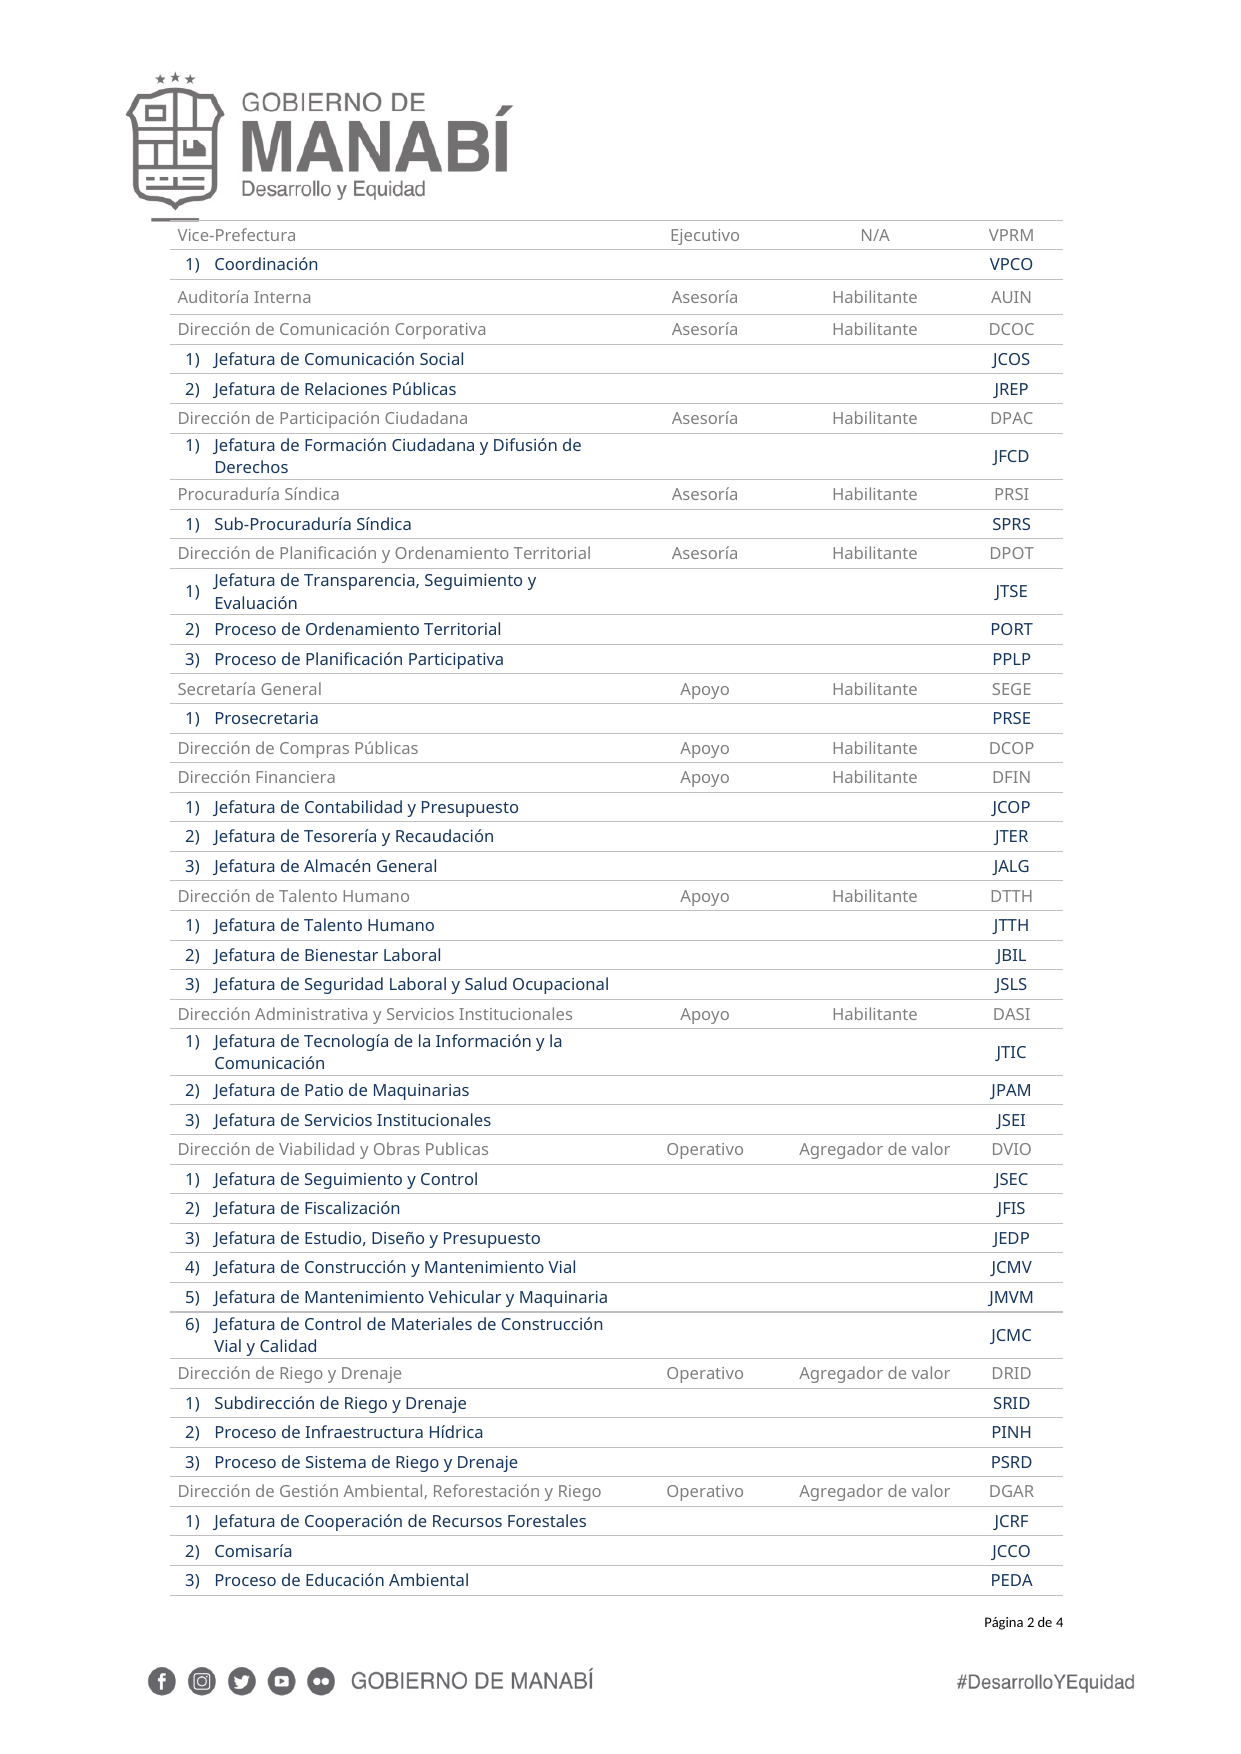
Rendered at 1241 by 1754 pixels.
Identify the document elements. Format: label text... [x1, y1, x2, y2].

table_cell Dirección de Riego y Drenaje [170, 1359, 620, 1387]
table_cell 3) [170, 1566, 207, 1594]
table_cell Asesoría [620, 315, 790, 344]
table_cell JCRF [960, 1507, 1063, 1535]
table_cell 1) [170, 1507, 207, 1535]
table_cell [620, 793, 790, 821]
table_cell Dirección de Talento Humano [170, 881, 620, 910]
table_cell 1) [170, 345, 207, 373]
table_cell [620, 1536, 790, 1565]
table_cell 3) [170, 645, 207, 673]
table_cell Habilitante [790, 315, 960, 344]
table_cell 3) [170, 852, 207, 880]
table_cell Jefatura de Comunicación Social [207, 345, 620, 373]
table_cell JSLS [960, 970, 1063, 999]
table_cell [790, 615, 960, 644]
table_cell Asesoría [620, 280, 790, 314]
table_cell [620, 1389, 790, 1417]
table_cell Jefatura de Cooperación de Recursos Forestales [207, 1507, 620, 1535]
table_cell Habilitante [790, 480, 960, 508]
table_cell [790, 1253, 960, 1282]
table_cell [790, 1313, 960, 1358]
table_cell DFIN [960, 763, 1063, 792]
table_cell Operativo [620, 1477, 790, 1506]
table_cell Auditoría Interna [170, 280, 620, 314]
table_cell PSRD [960, 1448, 1063, 1476]
table_cell Habilitante [790, 404, 960, 432]
table_cell Jefatura de Transparencia, Seguimiento y Evaluación [207, 569, 620, 614]
table_cell Jefatura de Fiscalización [207, 1194, 620, 1223]
table_cell [790, 1194, 960, 1223]
table_cell JCMC [960, 1313, 1063, 1358]
table_cell 5) [170, 1283, 207, 1311]
table_cell JEDP [960, 1224, 1063, 1252]
table_cell [620, 510, 790, 538]
table_cell [790, 645, 960, 673]
table_cell Apoyo [620, 734, 790, 762]
table_cell [790, 1076, 960, 1104]
table_cell 1) [170, 434, 207, 479]
table_cell 3) [170, 1105, 207, 1134]
table_cell SEGE [960, 674, 1063, 703]
table_cell Habilitante [790, 539, 960, 568]
table_cell Apoyo [620, 674, 790, 703]
table_cell 3) [170, 970, 207, 999]
table_cell JFCD [960, 434, 1063, 479]
table_cell [620, 374, 790, 403]
table_cell DPAC [960, 404, 1063, 432]
table_cell 1) [170, 569, 207, 614]
table_cell PRSE [960, 704, 1063, 732]
table_cell Dirección de Gestión Ambiental, Reforestación y Riego [170, 1477, 620, 1506]
table_cell PINH [960, 1418, 1063, 1447]
table_cell Proceso de Ordenamiento Territorial [207, 615, 620, 644]
table_cell JBIL [960, 941, 1063, 969]
table_cell 1) [170, 1389, 207, 1417]
table_cell Asesoría [620, 539, 790, 568]
table_cell Dirección de Participación Ciudadana [170, 404, 620, 432]
table_cell Coordinación [207, 250, 620, 279]
table_cell [620, 1448, 790, 1476]
table_cell Dirección de Comunicación Corporativa [170, 315, 620, 344]
table_cell Jefatura de Almacén General [207, 852, 620, 880]
table_cell JFIS [960, 1194, 1063, 1223]
table_cell 2) [170, 1536, 207, 1565]
table_cell [790, 1165, 960, 1193]
table_cell Dirección de Viabilidad y Obras Publicas [170, 1135, 620, 1163]
table_cell JTSE [960, 569, 1063, 614]
table_cell Secretaría General [170, 674, 620, 703]
table_cell Operativo [620, 1359, 790, 1387]
table_cell 1) [170, 911, 207, 939]
table_cell [620, 941, 790, 969]
table_cell Dirección de Compras Públicas [170, 734, 620, 762]
table_cell AUIN [960, 280, 1063, 314]
table_cell PORT [960, 615, 1063, 644]
table_cell [620, 1507, 790, 1535]
table_cell Asesoría [620, 404, 790, 432]
table_cell [620, 822, 790, 851]
table_cell Dirección Financiera [170, 763, 620, 792]
table_cell PRSI [960, 480, 1063, 508]
table_cell DCOP [960, 734, 1063, 762]
table_cell 2) [170, 822, 207, 851]
table_cell JCOS [960, 345, 1063, 373]
table_cell DRID [960, 1359, 1063, 1387]
table_cell 2) [170, 1194, 207, 1223]
table_cell Subdirección de Riego y Drenaje [207, 1389, 620, 1417]
table_cell [790, 569, 960, 614]
table_cell [790, 852, 960, 880]
table_cell Jefatura de Control de Materiales de Construcción Vial y Calidad [207, 1313, 620, 1358]
table_cell DTTH [960, 881, 1063, 910]
table_cell [790, 793, 960, 821]
table_cell PEDA [960, 1566, 1063, 1594]
table_cell SPRS [960, 510, 1063, 538]
table_cell [620, 1165, 790, 1193]
table_cell [790, 822, 960, 851]
table_cell [620, 1029, 790, 1075]
table_cell [620, 1283, 790, 1311]
table_cell [790, 374, 960, 403]
table_cell Habilitante [790, 763, 960, 792]
table_cell Habilitante [790, 280, 960, 314]
table_cell 1) [170, 510, 207, 538]
table_cell 2) [170, 374, 207, 403]
table_cell Jefatura de Formación Ciudadana y Difusión de Derechos [207, 434, 620, 479]
table_cell Habilitante [790, 1000, 960, 1028]
table_cell Operativo [620, 1135, 790, 1163]
table_cell Jefatura de Bienestar Laboral [207, 941, 620, 969]
table_cell Jefatura de Contabilidad y Presupuesto [207, 793, 620, 821]
table_cell Jefatura de Seguridad Laboral y Salud Ocupacional [207, 970, 620, 999]
table_cell [620, 645, 790, 673]
table_cell Ejecutivo [620, 221, 790, 249]
table_cell 1) [170, 1029, 207, 1075]
table_cell Comisaría [207, 1536, 620, 1565]
table_cell Jefatura de Tesorería y Recaudación [207, 822, 620, 851]
table_cell JREP [960, 374, 1063, 403]
table_cell JSEI [960, 1105, 1063, 1134]
table_cell JTER [960, 822, 1063, 851]
table_cell [620, 1313, 790, 1358]
table_cell JSEC [960, 1165, 1063, 1193]
table_cell Habilitante [790, 674, 960, 703]
table_cell DGAR [960, 1477, 1063, 1506]
table_cell Jefatura de Tecnología de la Información y la Comunicación [207, 1029, 620, 1075]
table_cell Procuraduría Síndica [170, 480, 620, 508]
table_cell [790, 1283, 960, 1311]
table_cell Apoyo [620, 763, 790, 792]
table_cell Habilitante [790, 734, 960, 762]
table_cell 3) [170, 1448, 207, 1476]
table_cell 4) [170, 1253, 207, 1282]
table_cell [790, 1448, 960, 1476]
table_cell [620, 1224, 790, 1252]
table_cell JMVM [960, 1283, 1063, 1311]
table_cell 1) [170, 1165, 207, 1193]
table_cell Proceso de Infraestructura Hídrica [207, 1418, 620, 1447]
table_cell 1) [170, 250, 207, 279]
table_cell 2) [170, 941, 207, 969]
table_cell Habilitante [790, 881, 960, 910]
table_cell 2) [170, 1418, 207, 1447]
table_cell Agregador de valor [790, 1477, 960, 1506]
table_cell [790, 1536, 960, 1565]
table_cell Asesoría [620, 480, 790, 508]
table_cell [790, 510, 960, 538]
table_cell JALG [960, 852, 1063, 880]
table_cell JTIC [960, 1029, 1063, 1075]
table_cell Proceso de Planificación Participativa [207, 645, 620, 673]
table_cell [790, 1566, 960, 1594]
table_cell Agregador de valor [790, 1135, 960, 1163]
table_cell [790, 970, 960, 999]
table_cell 3) [170, 1224, 207, 1252]
table_cell 2) [170, 615, 207, 644]
table_cell [790, 1389, 960, 1417]
table_cell DPOT [960, 539, 1063, 568]
table_cell 6) [170, 1313, 207, 1358]
table_cell [790, 345, 960, 373]
table_cell [620, 1194, 790, 1223]
table_cell Proceso de Educación Ambiental [207, 1566, 620, 1594]
table_cell PPLP [960, 645, 1063, 673]
table_cell Apoyo [620, 881, 790, 910]
table_cell DASI [960, 1000, 1063, 1028]
table_cell Jefatura de Talento Humano [207, 911, 620, 939]
table_cell DCOC [960, 315, 1063, 344]
table_cell [790, 941, 960, 969]
table_cell [790, 1507, 960, 1535]
table_cell 2) [170, 1076, 207, 1104]
table_cell [790, 704, 960, 732]
table_cell Jefatura de Construcción y Mantenimiento Vial [207, 1253, 620, 1282]
table_cell [620, 615, 790, 644]
table_cell DVIO [960, 1135, 1063, 1163]
table_cell Dirección de Planificación y Ordenamiento Territorial [170, 539, 620, 568]
table_cell [620, 970, 790, 999]
table_cell [620, 569, 790, 614]
table_cell [620, 852, 790, 880]
table_cell Jefatura de Patio de Maquinarias [207, 1076, 620, 1104]
table_cell Prosecretaria [207, 704, 620, 732]
table_cell 1) [170, 704, 207, 732]
table_cell JCMV [960, 1253, 1063, 1282]
table_cell [790, 250, 960, 279]
table_cell N/A [790, 221, 960, 249]
table_cell VPCO [960, 250, 1063, 279]
table_cell [790, 1418, 960, 1447]
table_cell [620, 1418, 790, 1447]
table_cell Proceso de Sistema de Riego y Drenaje [207, 1448, 620, 1476]
table_cell [790, 1105, 960, 1134]
table_cell [790, 911, 960, 939]
table_cell JCOP [960, 793, 1063, 821]
table_cell Agregador de valor [790, 1359, 960, 1387]
table_cell [620, 1566, 790, 1594]
table_cell [620, 911, 790, 939]
table_cell Jefatura de Mantenimiento Vehicular y Maquinaria [207, 1283, 620, 1311]
table_cell Apoyo [620, 1000, 790, 1028]
table_cell Dirección Administrativa y Servicios Institucionales [170, 1000, 620, 1028]
table_cell Vice-Prefectura [170, 221, 620, 249]
table_cell VPRM [960, 221, 1063, 249]
table_cell JPAM [960, 1076, 1063, 1104]
table_cell Sub-Procuraduría Síndica [207, 510, 620, 538]
table_cell [790, 434, 960, 479]
table_cell [790, 1224, 960, 1252]
table_cell [620, 1253, 790, 1282]
table_cell [620, 434, 790, 479]
picture [0, 2, 650, 233]
table_cell Jefatura de Servicios Institucionales [207, 1105, 620, 1134]
table_cell Jefatura de Seguimiento y Control [207, 1165, 620, 1193]
table_cell JTTH [960, 911, 1063, 939]
table_cell [620, 1076, 790, 1104]
table_cell [620, 250, 790, 279]
table_cell [620, 1105, 790, 1134]
table_cell SRID [960, 1389, 1063, 1417]
table_cell Jefatura de Relaciones Públicas [207, 374, 620, 403]
picture [118, 1653, 1182, 1707]
table_cell [620, 345, 790, 373]
table_cell 1) [170, 793, 207, 821]
table_cell JCCO [960, 1536, 1063, 1565]
table_cell [620, 704, 790, 732]
table_cell Jefatura de Estudio, Diseño y Presupuesto [207, 1224, 620, 1252]
table_cell [790, 1029, 960, 1075]
